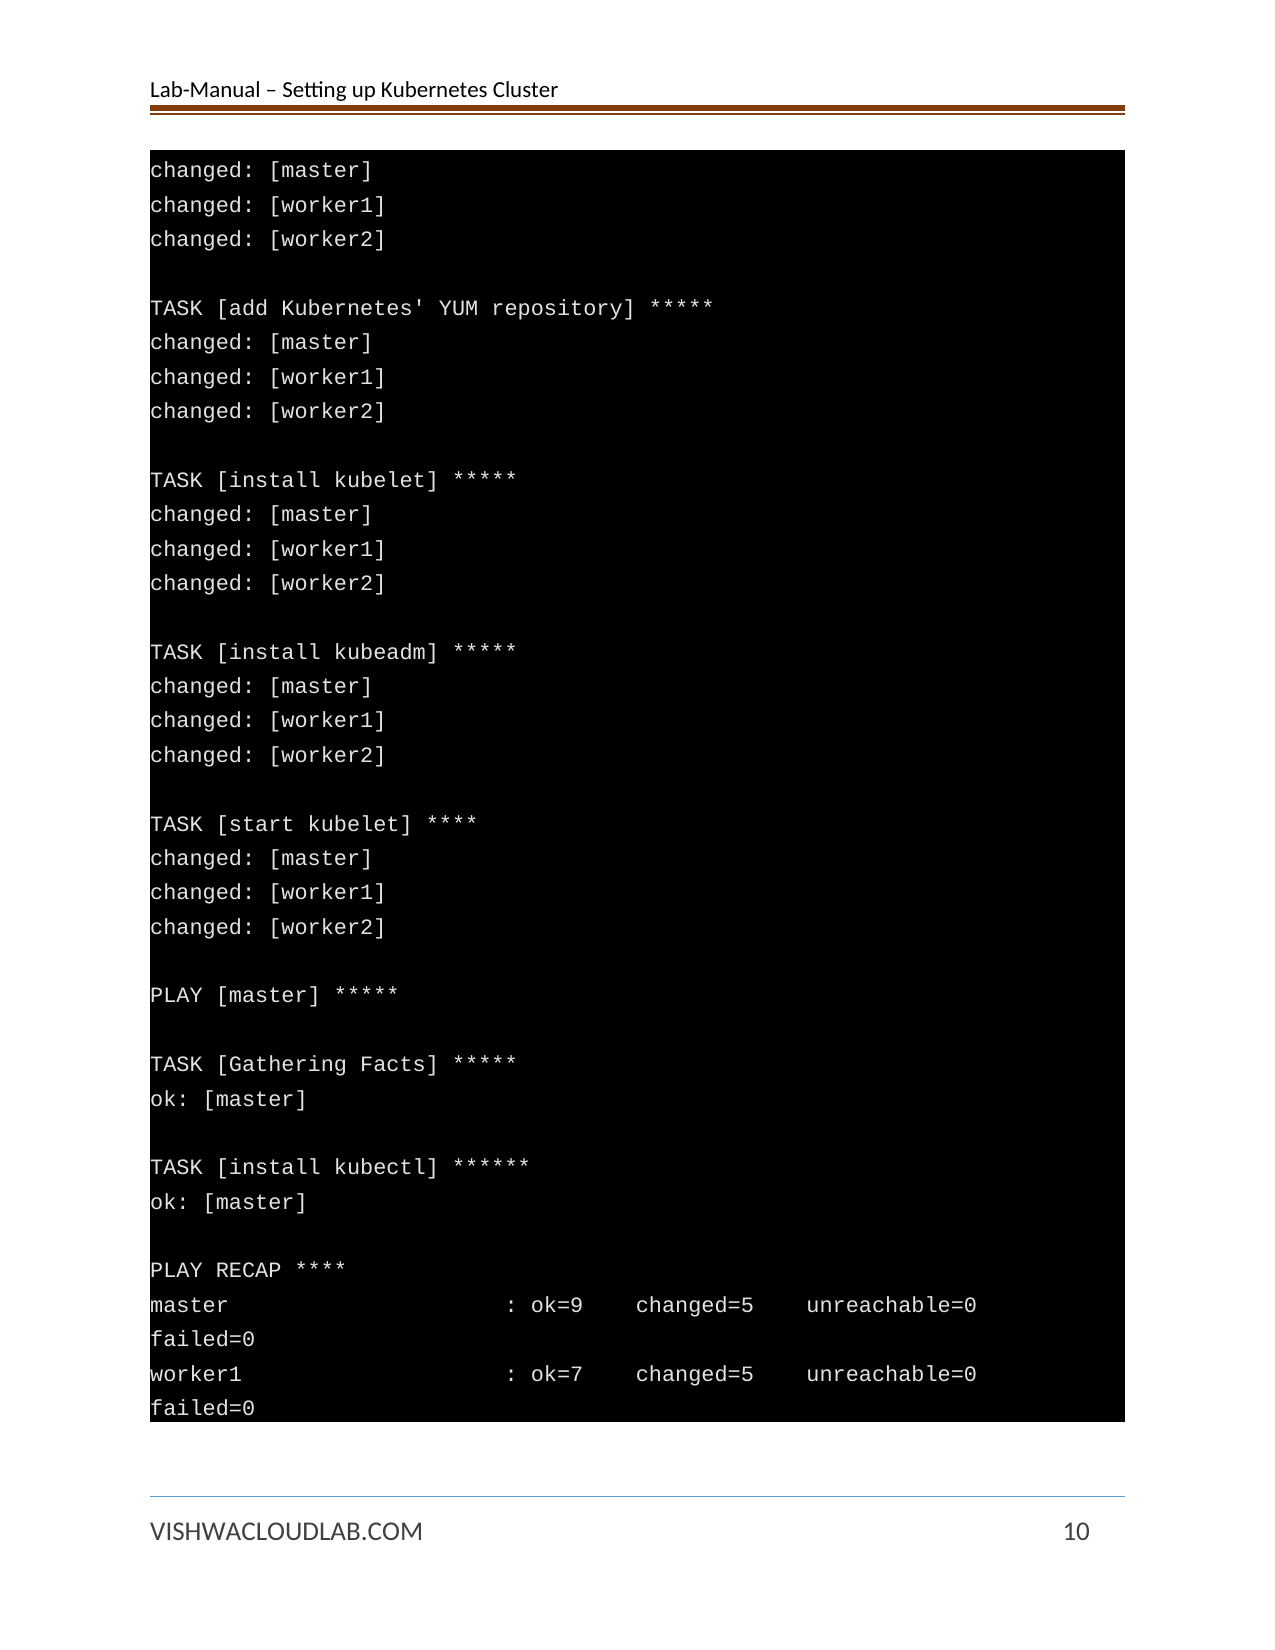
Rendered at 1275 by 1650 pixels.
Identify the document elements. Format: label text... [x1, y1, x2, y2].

text TASK [Gathering Facts] ***** [150, 1044, 1125, 1078]
text PLAY RECAP **** [150, 1250, 1125, 1284]
text changed: [worker2] [150, 906, 1125, 941]
text changed: [worker2] [150, 562, 1125, 597]
text master : ok=9 changed=5 unreachable=0 failed=0 [150, 1284, 1125, 1353]
text TASK [start kubelet] **** [150, 803, 1125, 837]
text changed: [master] [150, 150, 1125, 184]
text TASK [install kubelet] ***** [150, 459, 1125, 494]
text changed: [worker2] [150, 391, 1125, 425]
text changed: [master] [150, 322, 1125, 356]
text changed: [master] [150, 666, 1125, 700]
text changed: [worker1] [150, 356, 1125, 391]
text ok: [master] [150, 1181, 1125, 1216]
text changed: [master] [150, 837, 1125, 872]
text TASK [install kubectl] ****** [150, 1147, 1125, 1181]
text changed: [worker2] [150, 734, 1125, 769]
text worker1 : ok=7 changed=5 unreachable=0 failed=0 [150, 1353, 1125, 1422]
text TASK [add Kubernetes' YUM repository] ***** [150, 287, 1125, 322]
text ok: [master] [150, 1078, 1125, 1112]
text changed: [worker1] [150, 700, 1125, 734]
text changed: [worker2] [150, 219, 1125, 253]
text changed: [worker1] [150, 184, 1125, 219]
text changed: [worker1] [150, 872, 1125, 906]
text PLAY [master] ***** [150, 975, 1125, 1009]
text changed: [worker1] [150, 528, 1125, 562]
text TASK [install kubeadm] ***** [150, 631, 1125, 666]
text changed: [master] [150, 494, 1125, 528]
